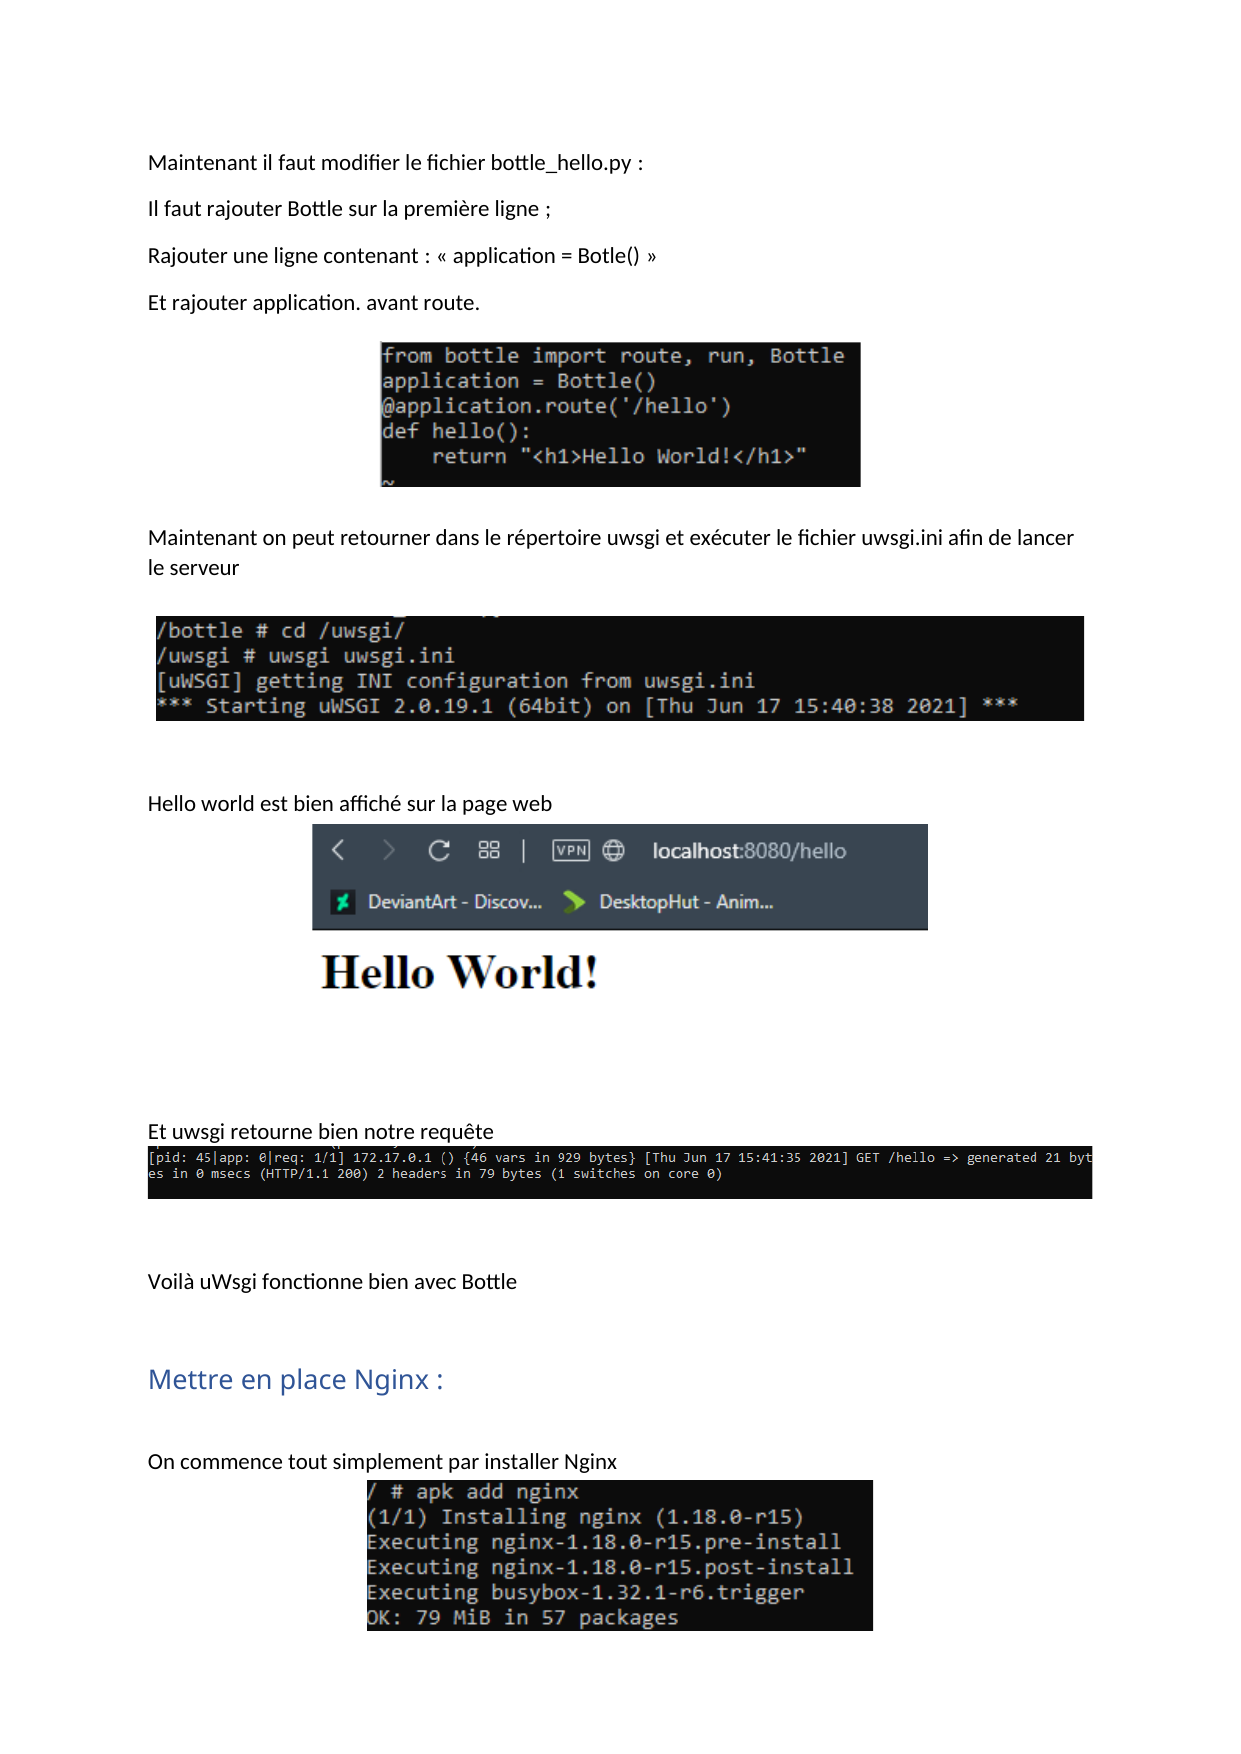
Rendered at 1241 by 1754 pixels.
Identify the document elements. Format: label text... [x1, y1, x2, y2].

picture [312, 824, 928, 1034]
text Maintenant il faut modifier le fichier bottle_hello.py : [148, 148, 1093, 176]
picture [147, 1146, 1093, 1199]
subtitle Mettre en place Nginx : [148, 1361, 1093, 1398]
text Et uwsgi retourne bien notre requête [148, 1117, 1093, 1145]
picture [156, 616, 1085, 721]
text Rajouter une ligne contenant : « application = Botle() » [148, 241, 1093, 269]
text Et rajouter application. avant route. [148, 288, 1093, 316]
text On commence tout simplement par installer Nginx [148, 1447, 1093, 1475]
picture [367, 1480, 874, 1631]
text Voilà uWsgi fonctionne bien avec Bottle [148, 1267, 1093, 1295]
text Il faut rajouter Bottle sur la première ligne ; [148, 194, 1093, 222]
text Hello world est bien affiché sur la page web [148, 789, 1093, 817]
picture [379, 341, 861, 487]
text Maintenant on peut retourner dans le répertoire uwsgi et exécuter le fichier uwsgi.ini afin de lancer le serveur [148, 523, 1093, 581]
